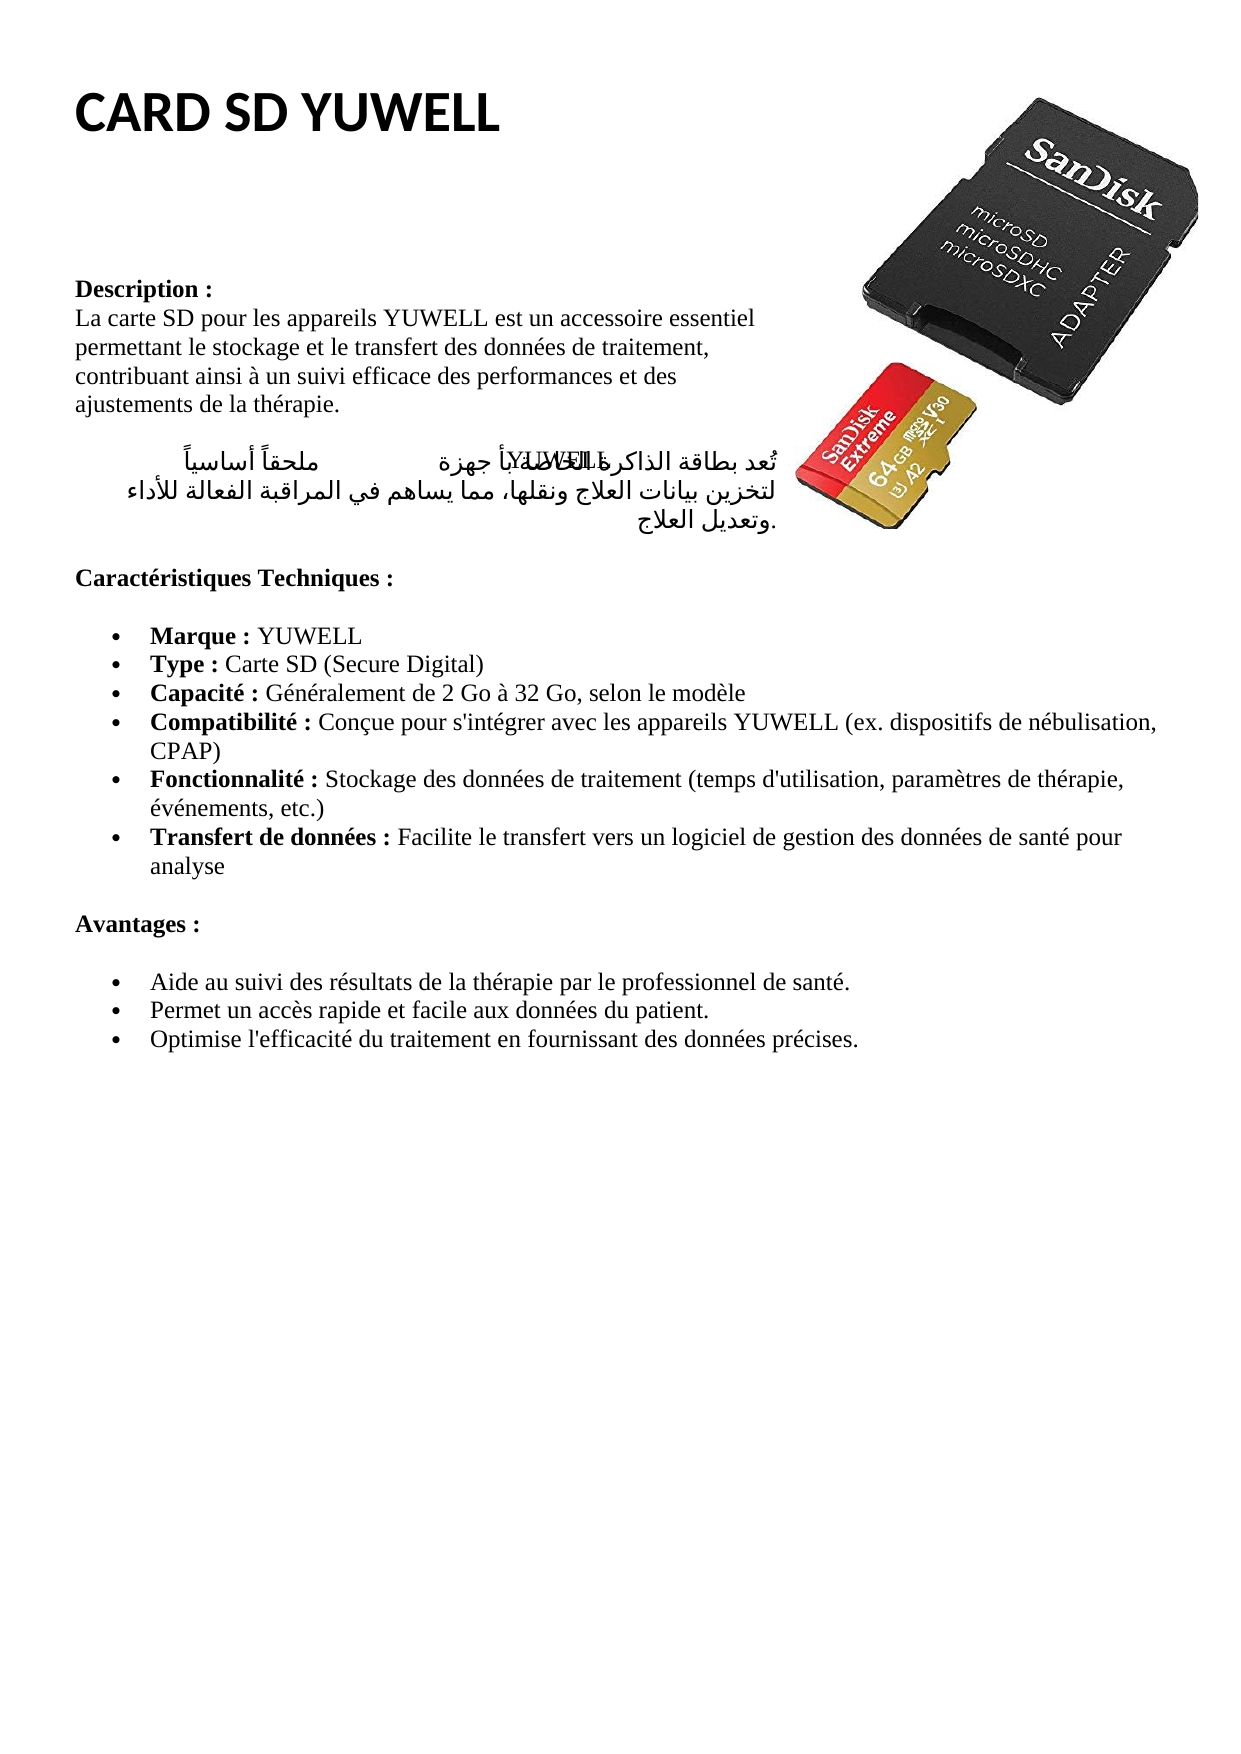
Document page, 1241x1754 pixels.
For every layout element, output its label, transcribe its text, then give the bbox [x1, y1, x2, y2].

list Transfert de données : Facilite le transfert vers un logiciel de gestion des données de santé pour analyse [112, 822, 1165, 879]
text Avantages : [75, 909, 1165, 937]
list Type : Carte SD (Secure Digital) [112, 649, 1165, 678]
list Permet un accès rapide et facile aux données du patient. [112, 995, 1165, 1024]
text CARD SD YUWELL [75, 75, 1165, 146]
list Optimise l'efficacité du traitement en fournissant des données précises. [112, 1024, 1165, 1053]
text Description : La carte SD pour les appareils YUWELL est un accessoire essentiel permettant le stockage et le transfert des données de traitement, contribuant ainsi à un suivi efficace des performances et des ajustements de la thérapie. [75, 274, 795, 418]
list Fonctionnalité : Stockage des données de traitement (temps d'utilisation, paramètres de thérapie, événements, etc.) [112, 764, 1165, 822]
list Capacité : Généralement de 2 Go à 32 Go, selon le modèle [112, 678, 1165, 707]
text Caractéristiques Techniques : [75, 563, 1165, 592]
picture [795, 97, 1199, 529]
text تُعد بطاقة الذاكرة الخاصة بأ جهزة ملحقاً أساسياً لتخزين بيانات العلاج ونقلها، مما يساهم في المراقبة الفعالة للأداء وتعديل العلاج. [75, 447, 1165, 534]
list Compatibilité : Conçue pour s'intégrer avec les appareils YUWELL (ex. dispositifs de nébulisation, CPAP) [112, 707, 1165, 764]
list Marque : YUWELL [112, 621, 1165, 649]
list Aide au suivi des résultats de la thérapie par le professionnel de santé. [112, 967, 1165, 995]
